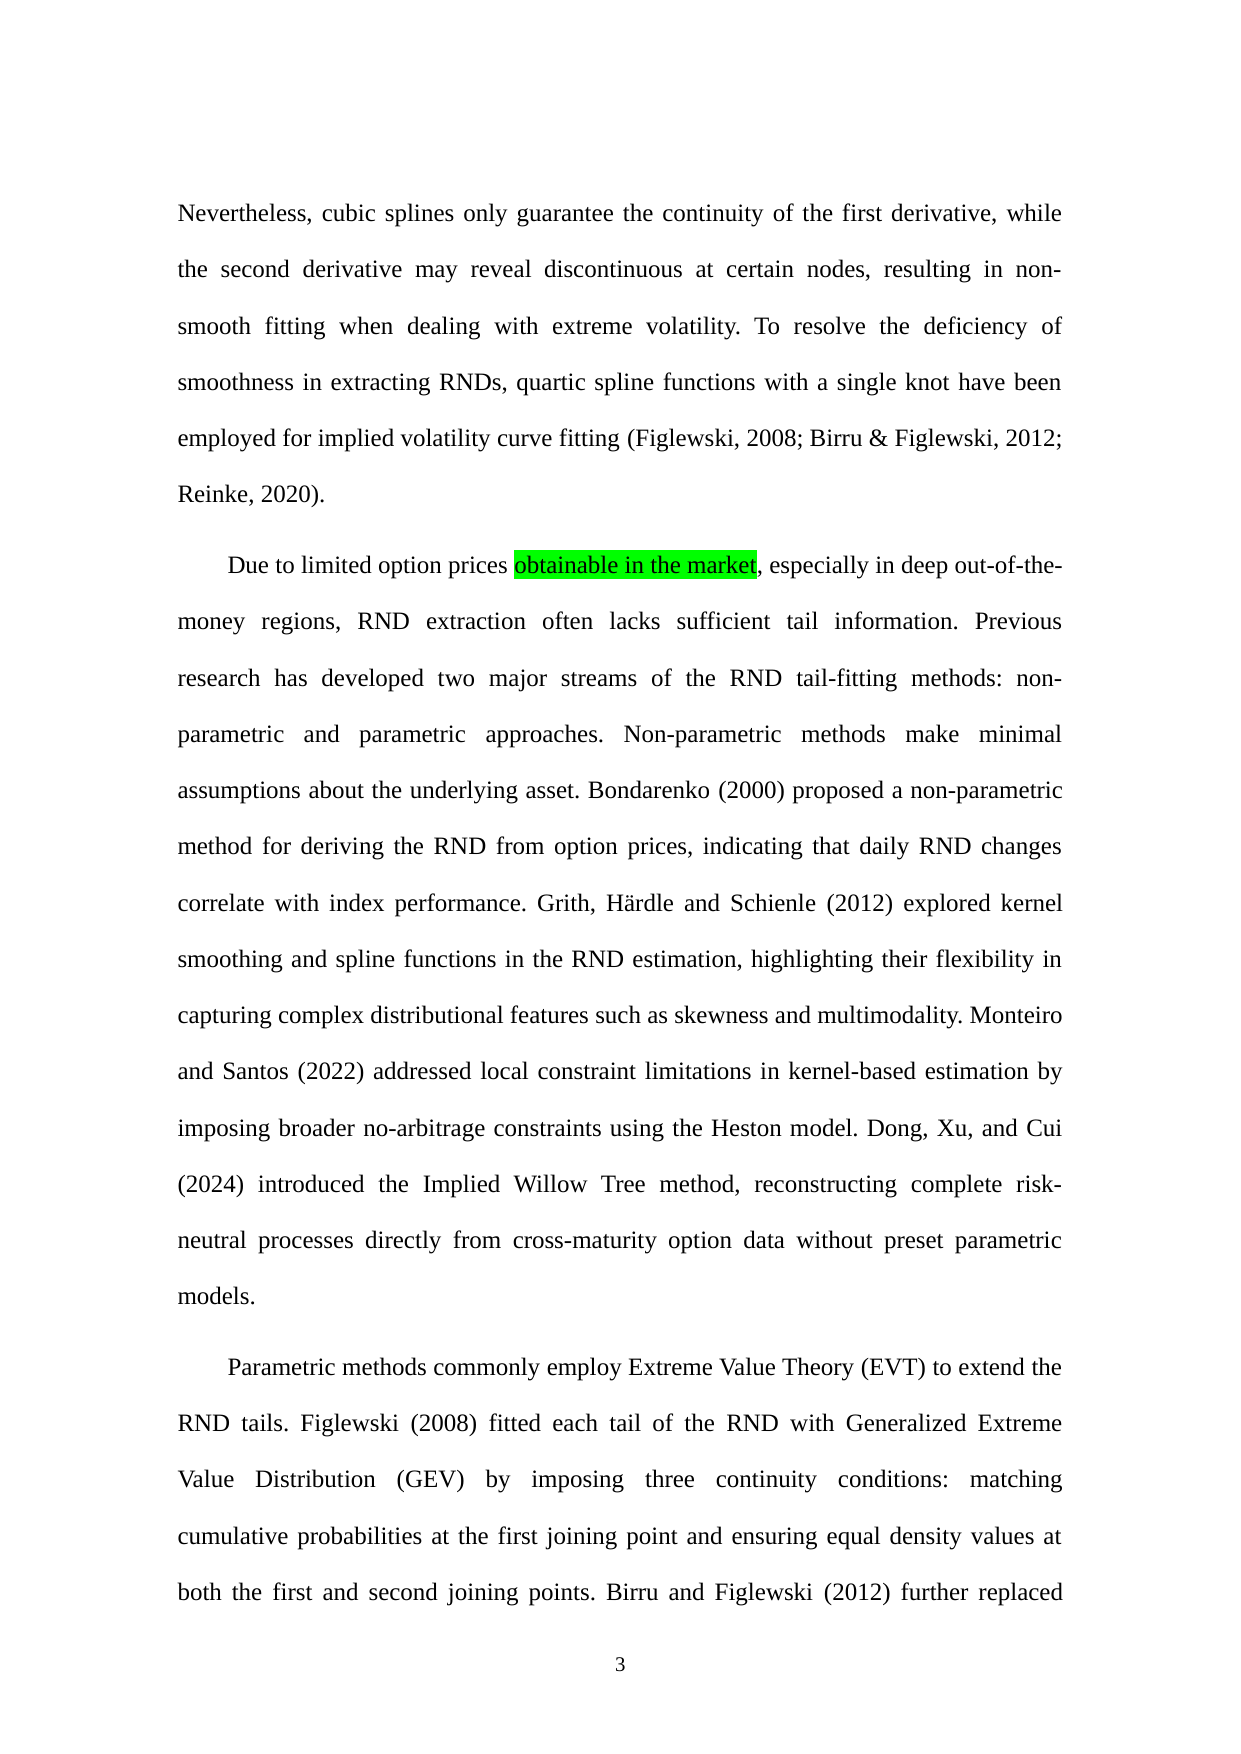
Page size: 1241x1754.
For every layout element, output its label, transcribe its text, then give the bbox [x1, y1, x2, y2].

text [177, 194, 1063, 513]
text Due to limited option prices obtainable in the market, especially in deep out-of-the-money regions, RND extraction often lacks sufficient tail information. Previous research has developed two major streams of the RND tail-fitting methods: non-parametric and parametric approaches. Non-parametric methods make minimal assumptions about the underlying asset. Bondarenko (2000) proposed a non-parametric method for deriving the RND from option prices, indicating that daily RND changes correlate with index performance. Grith, Härdle and Schienle (2012) explored kernel smoothing and spline functions in the RND estimation, highlighting their flexibility in capturing complex distributional features such as skewness and multimodality. Monteiro and Santos (2022) addressed local constraint limitations in kernel-based estimation by imposing broader no-arbitrage constraints using the Heston model. Dong, Xu, and Cui (2024) introduced the Implied Willow Tree method, reconstructing complete risk-neutral processes directly from cross-maturity option data without preset parametric models. [177, 546, 1063, 1314]
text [177, 1348, 1063, 1610]
